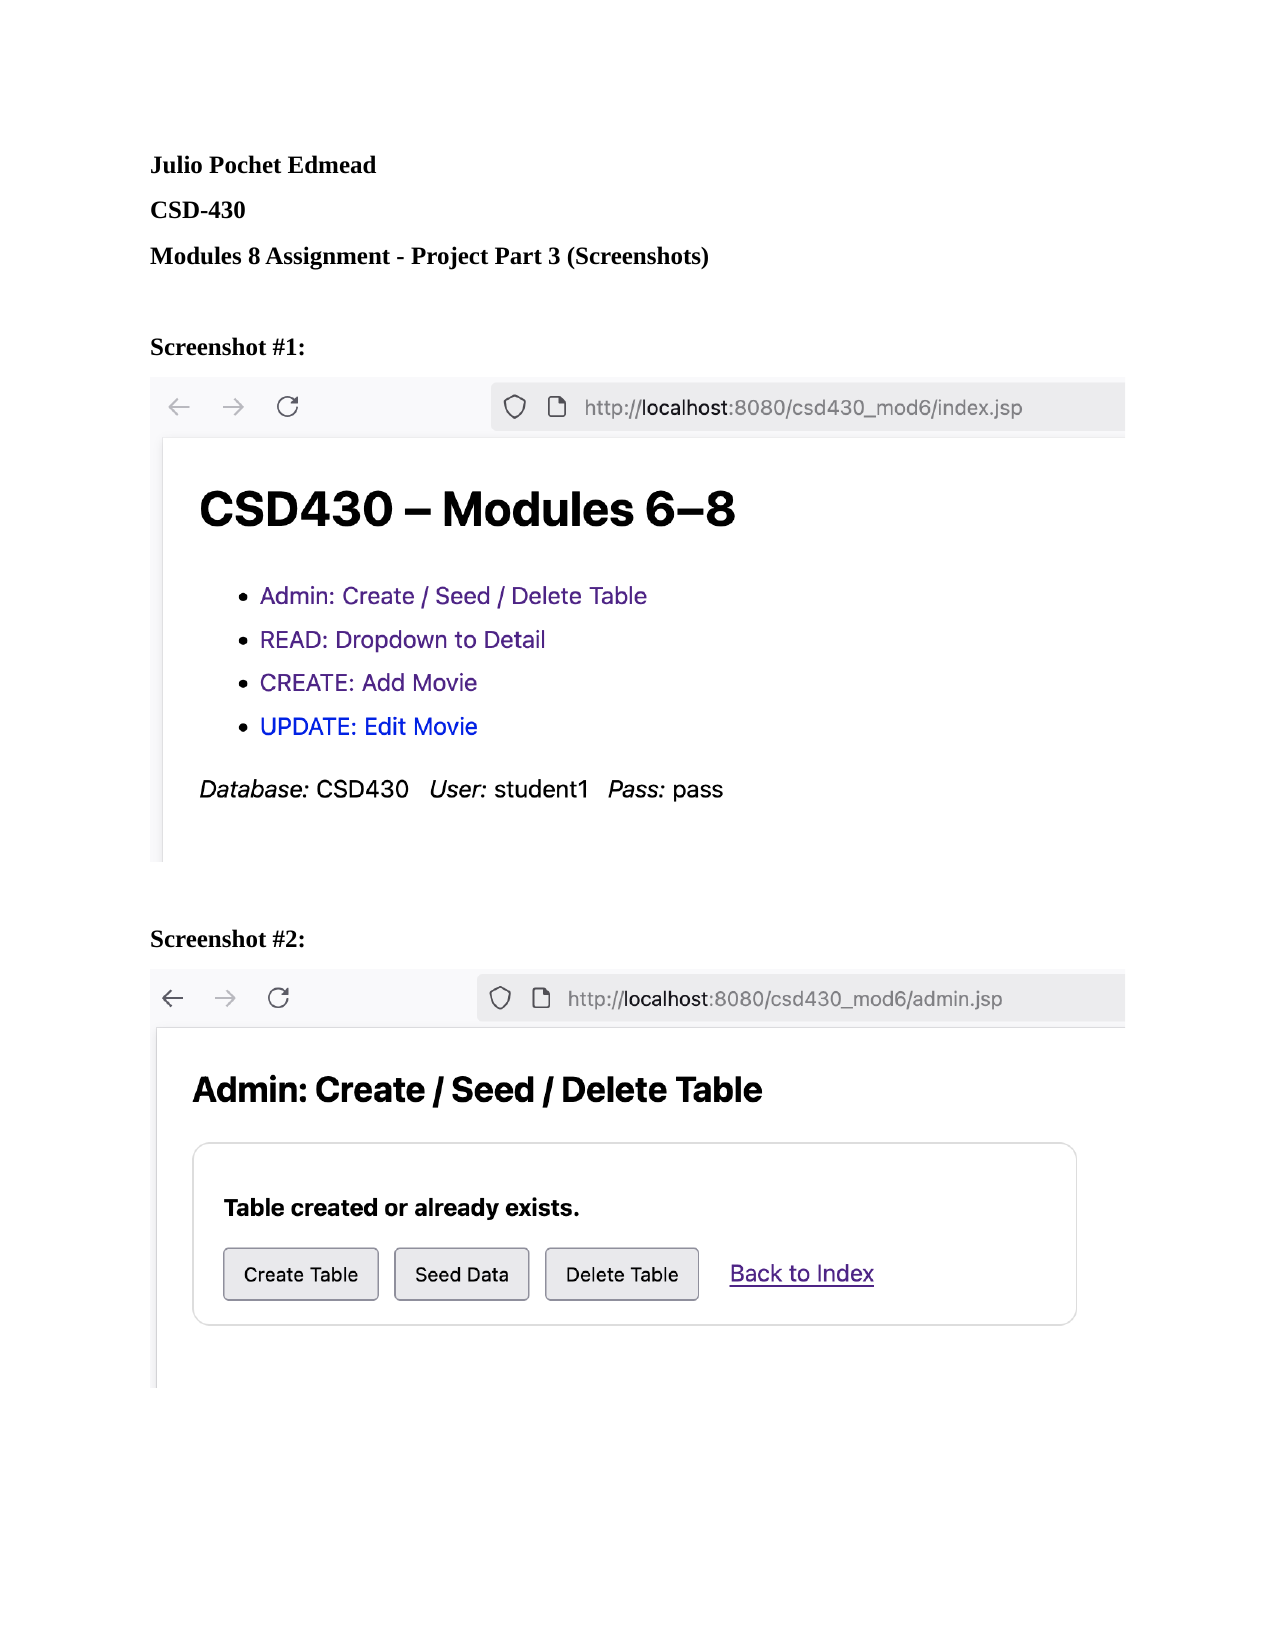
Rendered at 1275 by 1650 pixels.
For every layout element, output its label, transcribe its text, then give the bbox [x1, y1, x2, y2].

picture [150, 377, 1125, 862]
text Modules 8 Assignment - Project Part 3 (Screenshots) [150, 241, 1125, 269]
text Screenshot #2: [150, 924, 1125, 952]
picture [150, 969, 1125, 1388]
text Julio Pochet Edmead [150, 150, 1125, 179]
text Screenshot #1: [150, 332, 1125, 360]
text CSD-430 [150, 195, 1125, 224]
